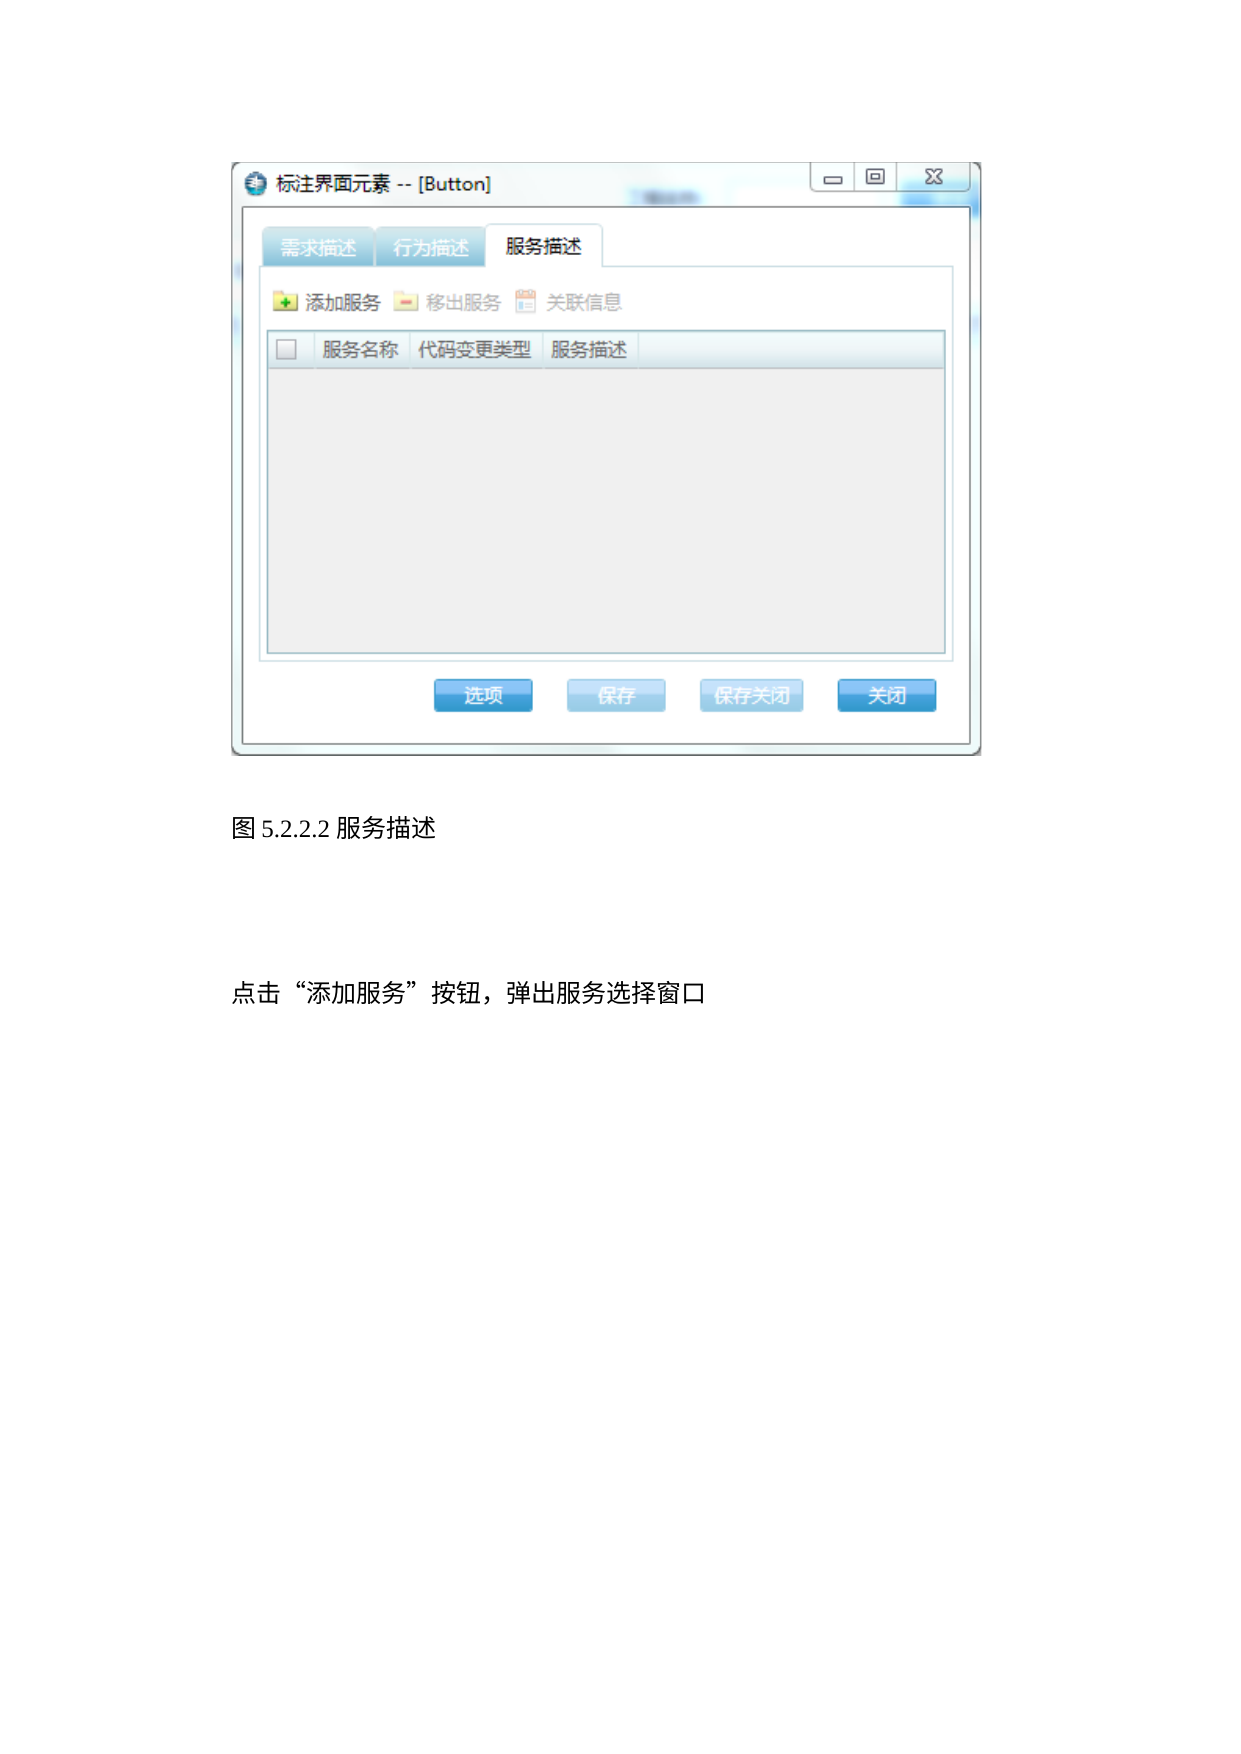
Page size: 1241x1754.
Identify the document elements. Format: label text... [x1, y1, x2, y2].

picture [231, 162, 982, 756]
list 点击“添加服务”按钮，弹出服务选择窗口 [231, 959, 1053, 1024]
list 图5.2.2.2 服务描述 [231, 794, 1053, 859]
